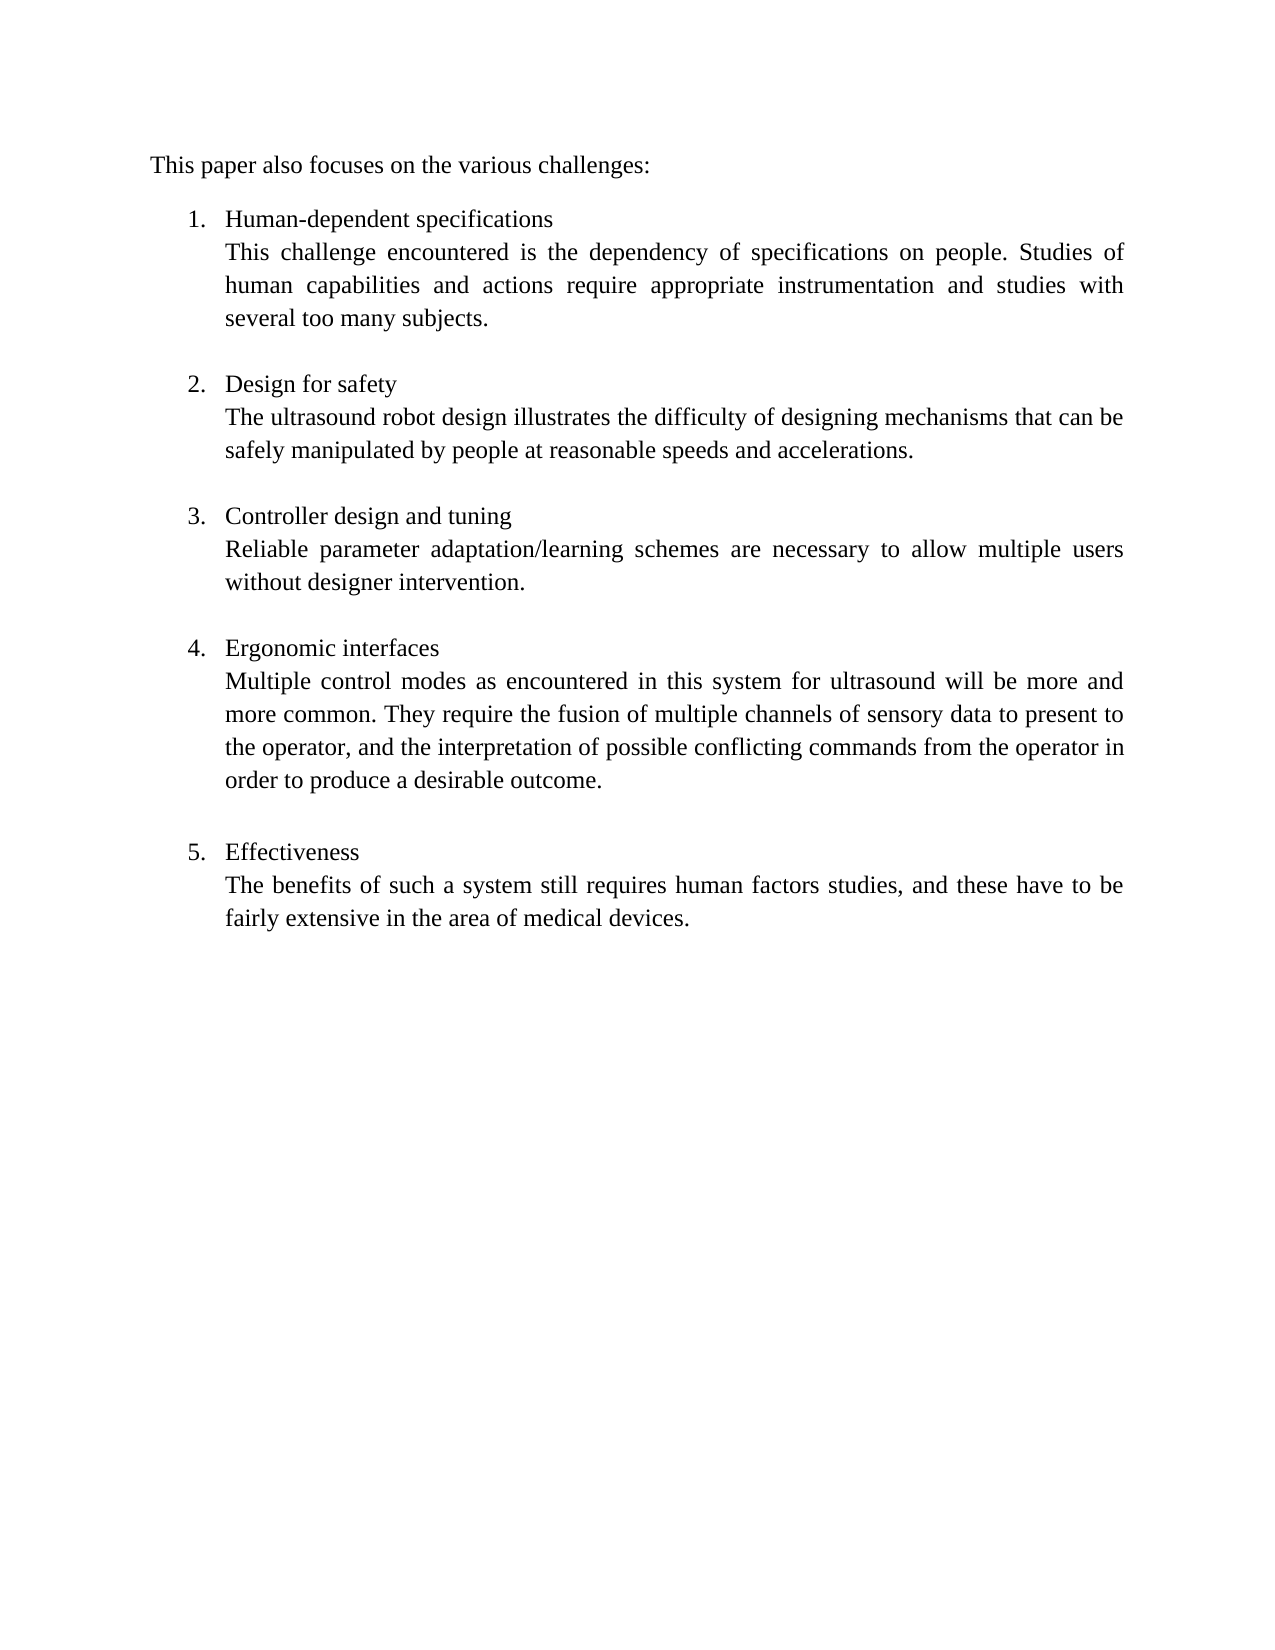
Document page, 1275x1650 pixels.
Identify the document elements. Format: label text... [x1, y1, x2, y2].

list This challenge encountered is the dependency of specifications on people. Studies of human capabilities and actions require appropriate instrumentation and studies with several too many subjects. [225, 237, 1125, 332]
list The benefits of such a system still requires human factors studies, and these have to be fairly extensive in the area of medical devices. [225, 870, 1125, 932]
list Human-dependent specifications [187, 204, 1125, 233]
list Controller design and tuning [187, 501, 1125, 530]
list Reliable parameter adaptation/learning schemes are necessary to allow multiple users without designer intervention. [225, 534, 1125, 596]
list Design for safety [187, 369, 1125, 398]
list Multiple control modes as encountered in this system for ultrasound will be more and more common. They require the fusion of multiple channels of sensory data to present to the operator, and the interpretation of possible conflicting commands from the operator in order to produce a desirable outcome. [225, 666, 1125, 794]
list The ultrasound robot design illustrates the difficulty of designing mechanisms that can be safely manipulated by people at reasonable speeds and accelerations. [225, 402, 1125, 464]
list Ergonomic interfaces [187, 633, 1125, 662]
text This paper also focuses on the various challenges: [150, 150, 1125, 179]
list Effectiveness [187, 837, 1125, 866]
